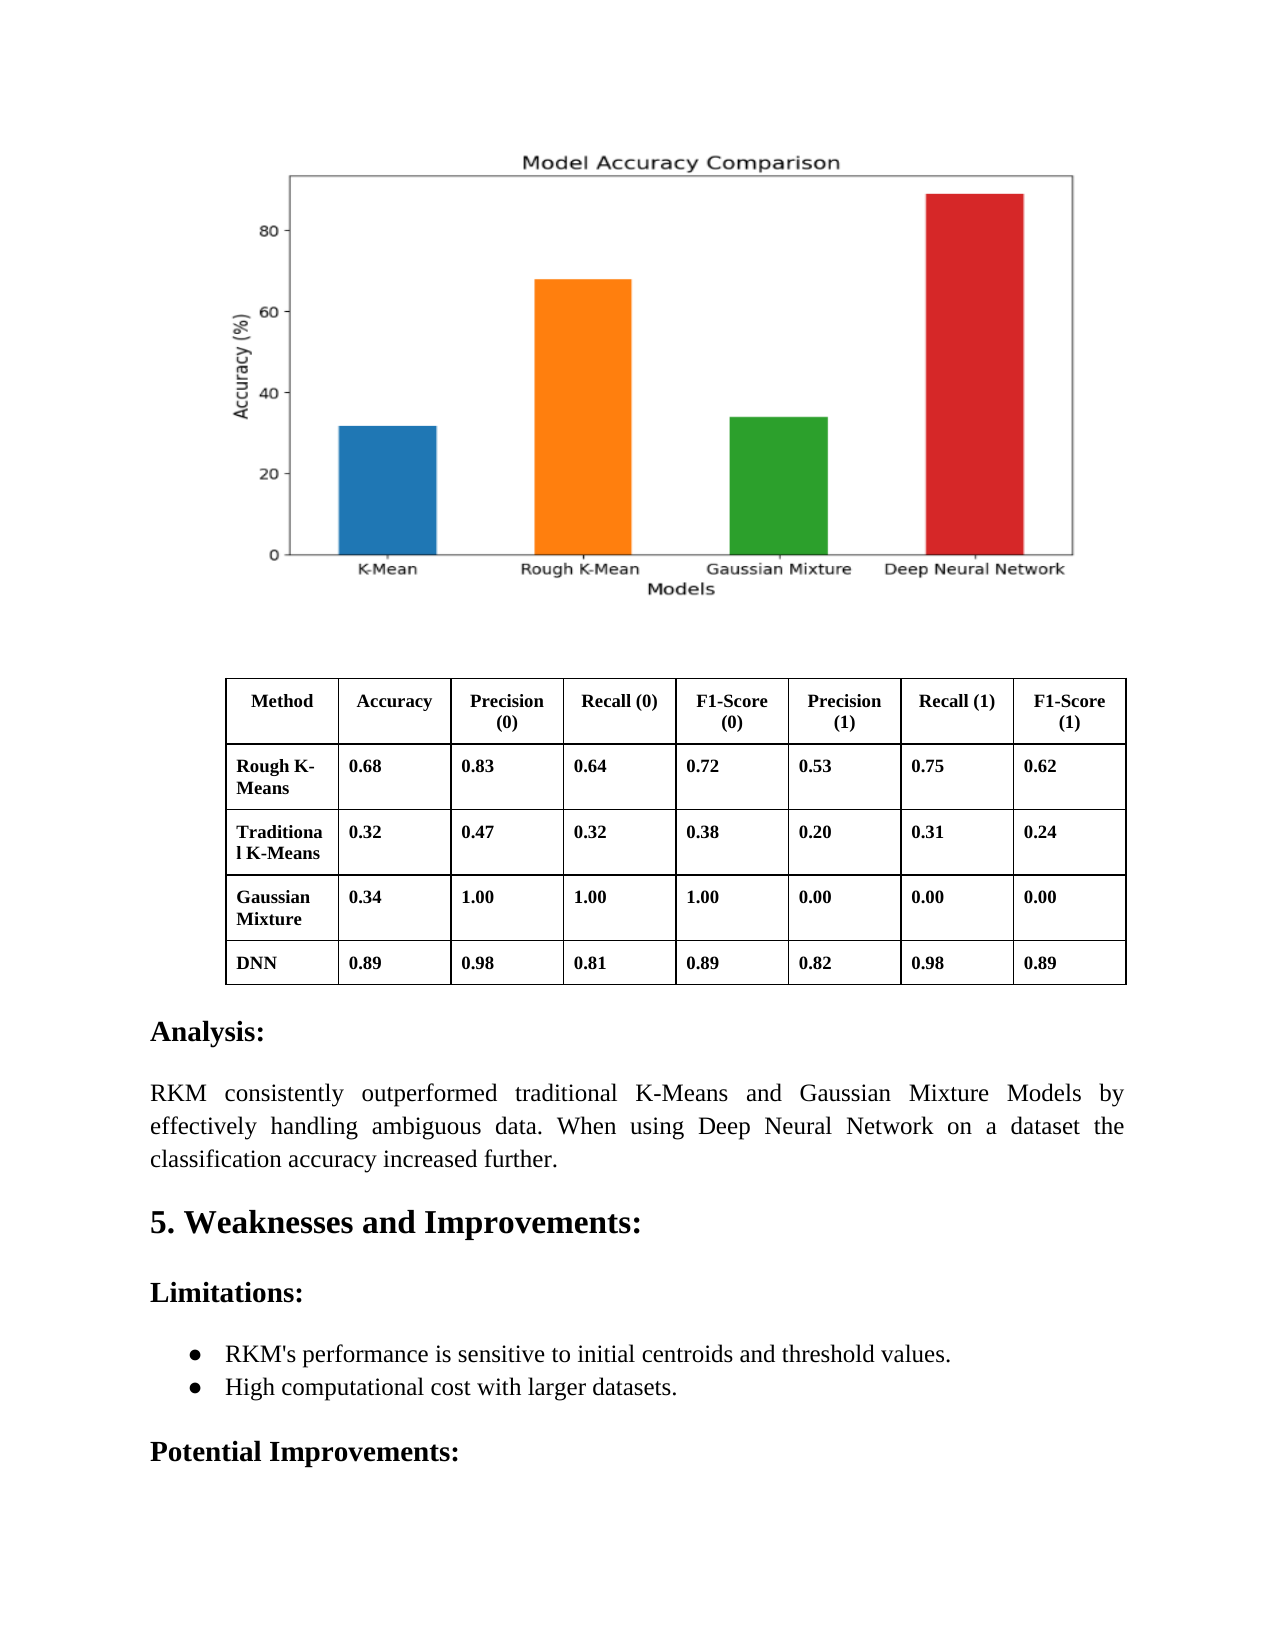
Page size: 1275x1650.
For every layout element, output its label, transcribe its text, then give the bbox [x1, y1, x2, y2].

picture [225, 150, 1096, 600]
table_cell 0.32 [339, 810, 450, 874]
table_cell Traditional K-Means [227, 810, 338, 874]
table_cell 1.00 [677, 876, 788, 939]
table_cell 0.89 [677, 941, 788, 983]
table_header Precision (0) [452, 679, 563, 743]
table_header Recall (1) [902, 679, 1013, 743]
subtitle Analysis: [150, 1014, 1125, 1048]
table_header F1-Score (0) [677, 679, 788, 743]
table_cell 0.64 [564, 745, 675, 808]
text 5. Weaknesses and Improvements: [150, 1202, 1125, 1240]
table_header Accuracy [339, 679, 450, 743]
table_cell 0.98 [452, 941, 563, 983]
table_cell 0.89 [1014, 941, 1125, 983]
table_cell 0.72 [677, 745, 788, 808]
table_header Recall (0) [564, 679, 675, 743]
table_cell 0.24 [1014, 810, 1125, 874]
table_header Method [227, 679, 338, 743]
list High computational cost with larger datasets. [187, 1372, 1125, 1400]
table_cell Gaussian Mixture [227, 876, 338, 939]
table_cell 0.68 [339, 745, 450, 808]
table_cell 0.32 [564, 810, 675, 874]
table_cell 0.98 [902, 941, 1013, 983]
table_header Precision (1) [789, 679, 900, 743]
table_cell 0.53 [789, 745, 900, 808]
subtitle Limitations: [150, 1275, 1125, 1309]
table_cell 1.00 [452, 876, 563, 939]
table_cell 0.82 [789, 941, 900, 983]
table_cell 0.00 [902, 876, 1013, 939]
table_cell 0.00 [1014, 876, 1125, 939]
table_cell DNN [227, 941, 338, 983]
table_cell 0.47 [452, 810, 563, 874]
table_cell 0.83 [452, 745, 563, 808]
list RKM's performance is sensitive to initial centroids and threshold values. [187, 1339, 1125, 1367]
table_cell 0.00 [789, 876, 900, 939]
table_cell 0.34 [339, 876, 450, 939]
subtitle Potential Improvements: [150, 1434, 1125, 1467]
table_cell 1.00 [564, 876, 675, 939]
table_header F1-Score (1) [1014, 679, 1125, 743]
table_cell 0.75 [902, 745, 1013, 808]
table_cell 0.81 [564, 941, 675, 983]
table_cell 0.38 [677, 810, 788, 874]
table_cell 0.89 [339, 941, 450, 983]
table_cell 0.31 [902, 810, 1013, 874]
table_cell 0.20 [789, 810, 900, 874]
table_cell Rough K-Means [227, 745, 338, 808]
table_cell 0.62 [1014, 745, 1125, 808]
text RKM consistently outperformed traditional K-Means and Gaussian Mixture Models by effectively handling ambiguous data. When using Deep Neural Network on a dataset the classification accuracy increased further. [150, 1078, 1125, 1173]
